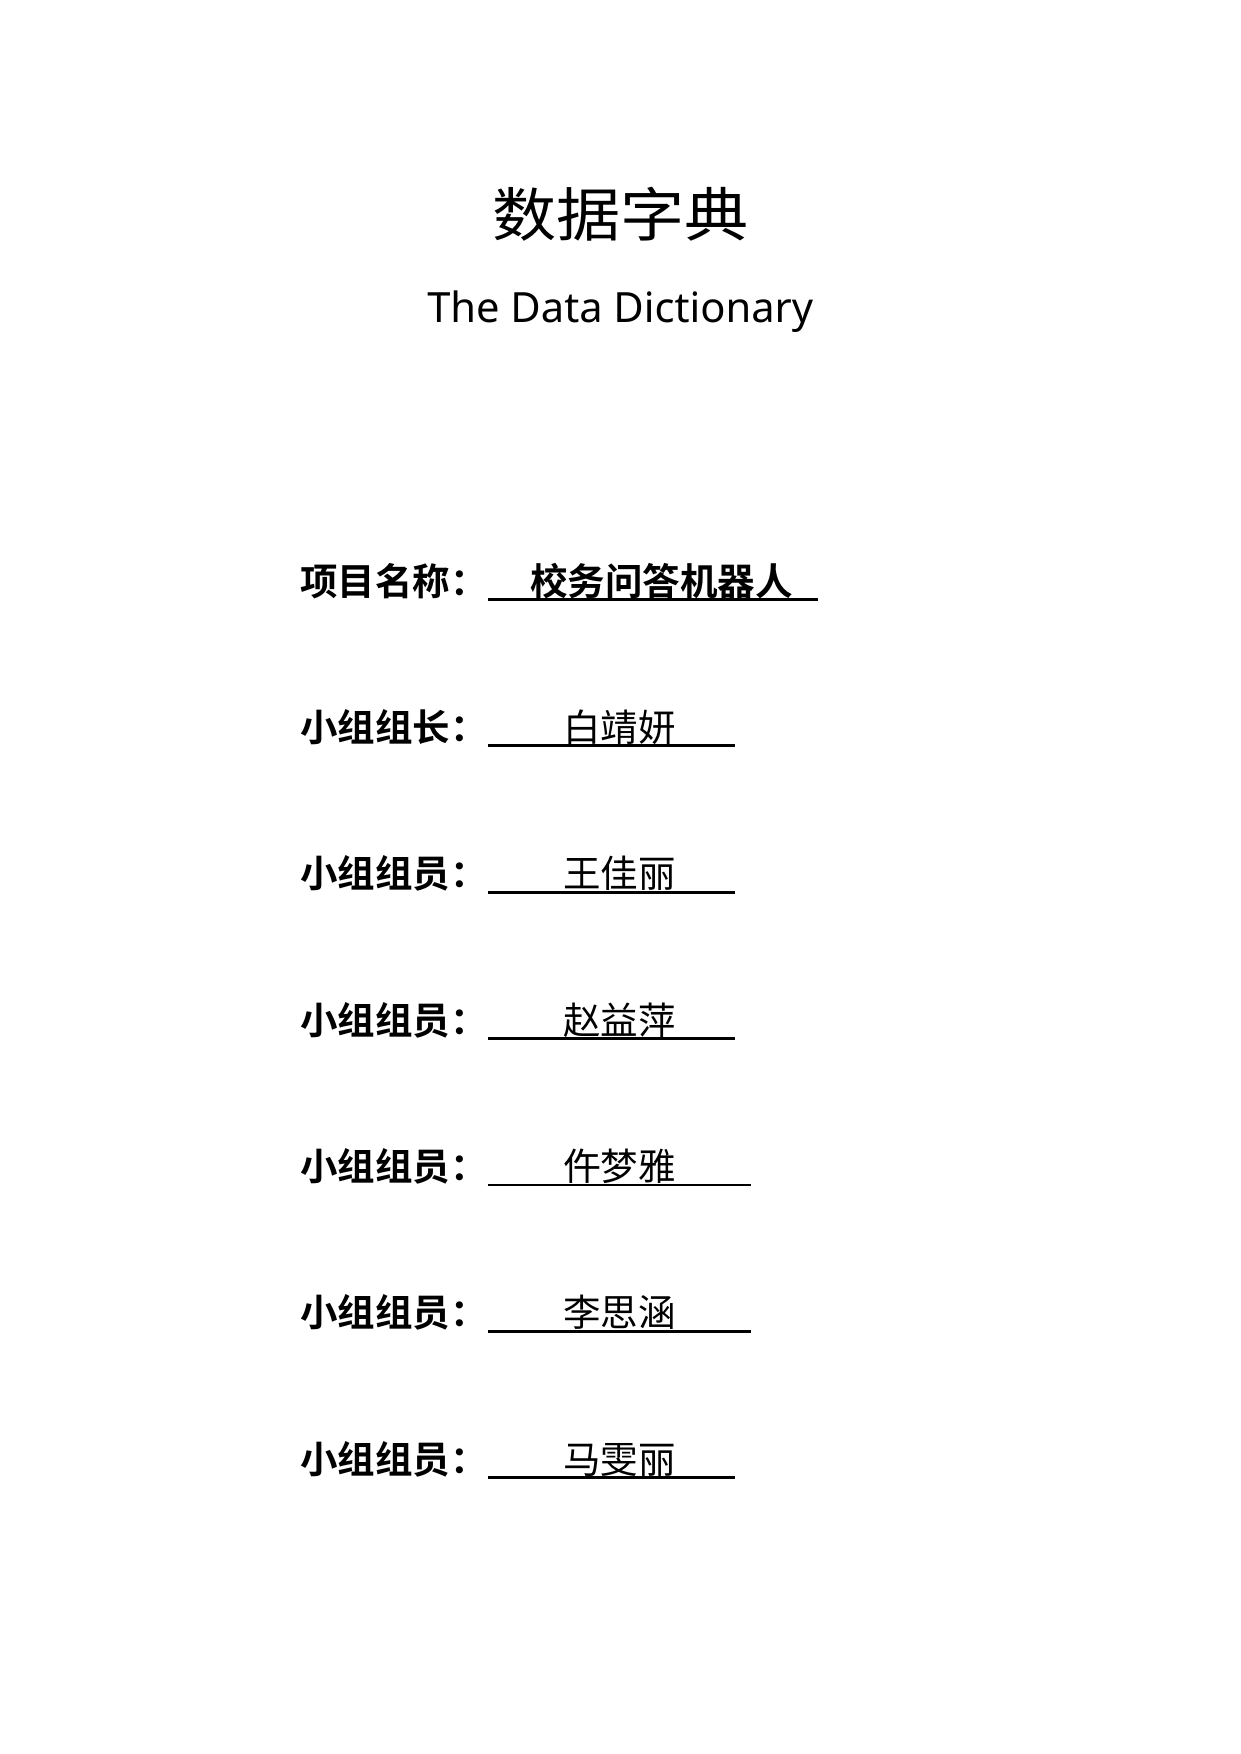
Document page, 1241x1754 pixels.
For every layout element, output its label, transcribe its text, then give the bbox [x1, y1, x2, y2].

text 小组组员： 马雯丽 [187, 1424, 1053, 1489]
text 小组组员： 仵梦雅 [187, 1132, 1053, 1197]
text 小组组员： 王佳丽 [187, 839, 1053, 904]
text 小组组员： 赵益萍 [187, 985, 1053, 1050]
text 小组组长： 白靖妍 [187, 693, 1053, 758]
table_header 数据字典 [267, 162, 974, 274]
table_cell The Data Dictionary [267, 274, 974, 353]
text 小组组员： 李思涵 [187, 1278, 1053, 1343]
text 项目名称： 校务问答机器人 [187, 546, 1053, 611]
